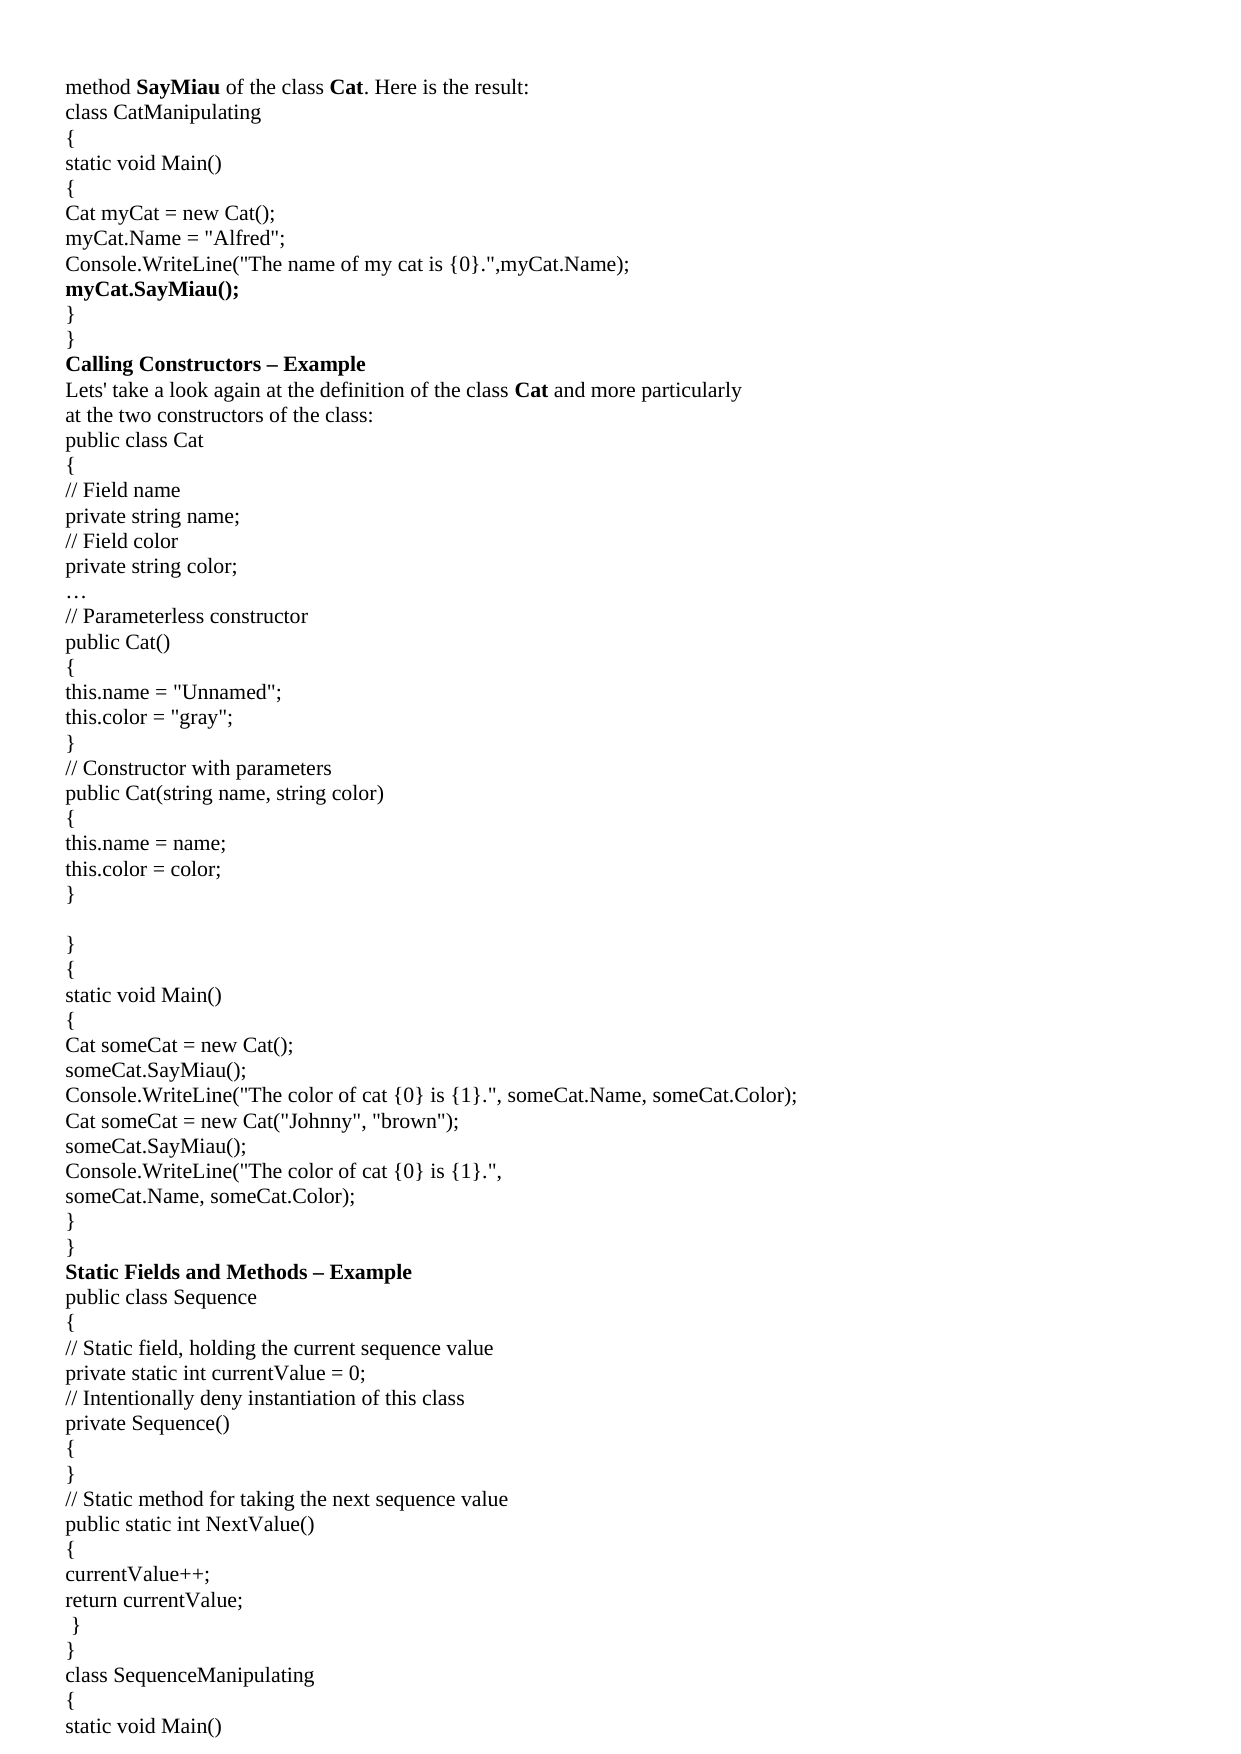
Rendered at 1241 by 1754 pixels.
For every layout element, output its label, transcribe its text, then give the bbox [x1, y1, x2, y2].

text someCat.SayMiau(); [65, 1133, 1054, 1158]
text static void Main() [65, 982, 1054, 1007]
text private Sequence() [65, 1410, 1054, 1435]
text { [65, 1007, 1054, 1032]
text public class Sequence [65, 1284, 1054, 1309]
text Lets' take a look again at the definition of the class Cat and more particularly [65, 377, 1054, 402]
text } [65, 1637, 1054, 1662]
text method SayMiau of the class Cat. Here is the result: [65, 74, 1054, 99]
text someCat.SayMiau(); [65, 1057, 1054, 1082]
text { [65, 452, 1054, 477]
text { [65, 956, 1054, 982]
text { [65, 1536, 1054, 1561]
text Cat myCat = new Cat(); [65, 200, 1054, 225]
text static void Main() [65, 150, 1054, 175]
text // Static method for taking the next sequence value [65, 1486, 1054, 1511]
text } [65, 729, 1054, 755]
text public static int NextValue() [65, 1511, 1054, 1536]
text } [65, 1208, 1054, 1234]
text this.name = "Unnamed"; [65, 679, 1054, 704]
text Calling Constructors – Example [65, 351, 1054, 377]
text } [65, 931, 1054, 956]
text // Field name [65, 477, 1054, 503]
text currentValue++; [65, 1561, 1054, 1587]
text this.name = name; [65, 830, 1054, 856]
text { [65, 1435, 1054, 1461]
text { [65, 805, 1054, 830]
text at the two constructors of the class: [65, 402, 1054, 427]
text } [65, 301, 1054, 326]
text return currentValue; [65, 1587, 1054, 1612]
text // Field color [65, 528, 1054, 553]
text Console.WriteLine("The color of cat {0} is {1}.", someCat.Name, someCat.Color); [65, 1082, 1054, 1108]
text private string name; [65, 503, 1054, 528]
text Console.WriteLine("The color of cat {0} is {1}.", [65, 1158, 1054, 1183]
text Console.WriteLine("The name of my cat is {0}.",myCat.Name); [65, 251, 1054, 276]
text this.color = "gray"; [65, 704, 1054, 729]
text public Cat(string name, string color) [65, 780, 1054, 805]
text class SequenceManipulating [65, 1662, 1054, 1687]
text // Intentionally deny instantiation of this class [65, 1385, 1054, 1410]
text class CatManipulating [65, 99, 1054, 124]
text Static Fields and Methods – Example [65, 1259, 1054, 1284]
text myCat.Name = "Alfred"; [65, 225, 1054, 251]
text private string color; [65, 553, 1054, 578]
text { [65, 124, 1054, 150]
text { [65, 175, 1054, 200]
text Cat someCat = new Cat(); [65, 1032, 1054, 1057]
text // Parameterless constructor [65, 603, 1054, 629]
text { [65, 1309, 1054, 1334]
text { [65, 654, 1054, 679]
text myCat.SayMiau(); [65, 276, 1054, 301]
text static void Main() [65, 1713, 1054, 1738]
text Cat someCat = new Cat("Johnny", "brown"); [65, 1108, 1054, 1133]
text } [65, 1612, 1054, 1637]
text this.color = color; [65, 856, 1054, 881]
text // Static field, holding the current sequence value [65, 1334, 1054, 1360]
text … [65, 578, 1054, 603]
text public class Cat [65, 427, 1054, 452]
text } [65, 1461, 1054, 1486]
text } [65, 1234, 1054, 1259]
text { [65, 1687, 1054, 1713]
text } [65, 881, 1054, 906]
text // Constructor with parameters [65, 755, 1054, 780]
text private static int currentValue = 0; [65, 1360, 1054, 1385]
text } [65, 326, 1054, 351]
text someCat.Name, someCat.Color); [65, 1183, 1054, 1208]
text public Cat() [65, 629, 1054, 654]
